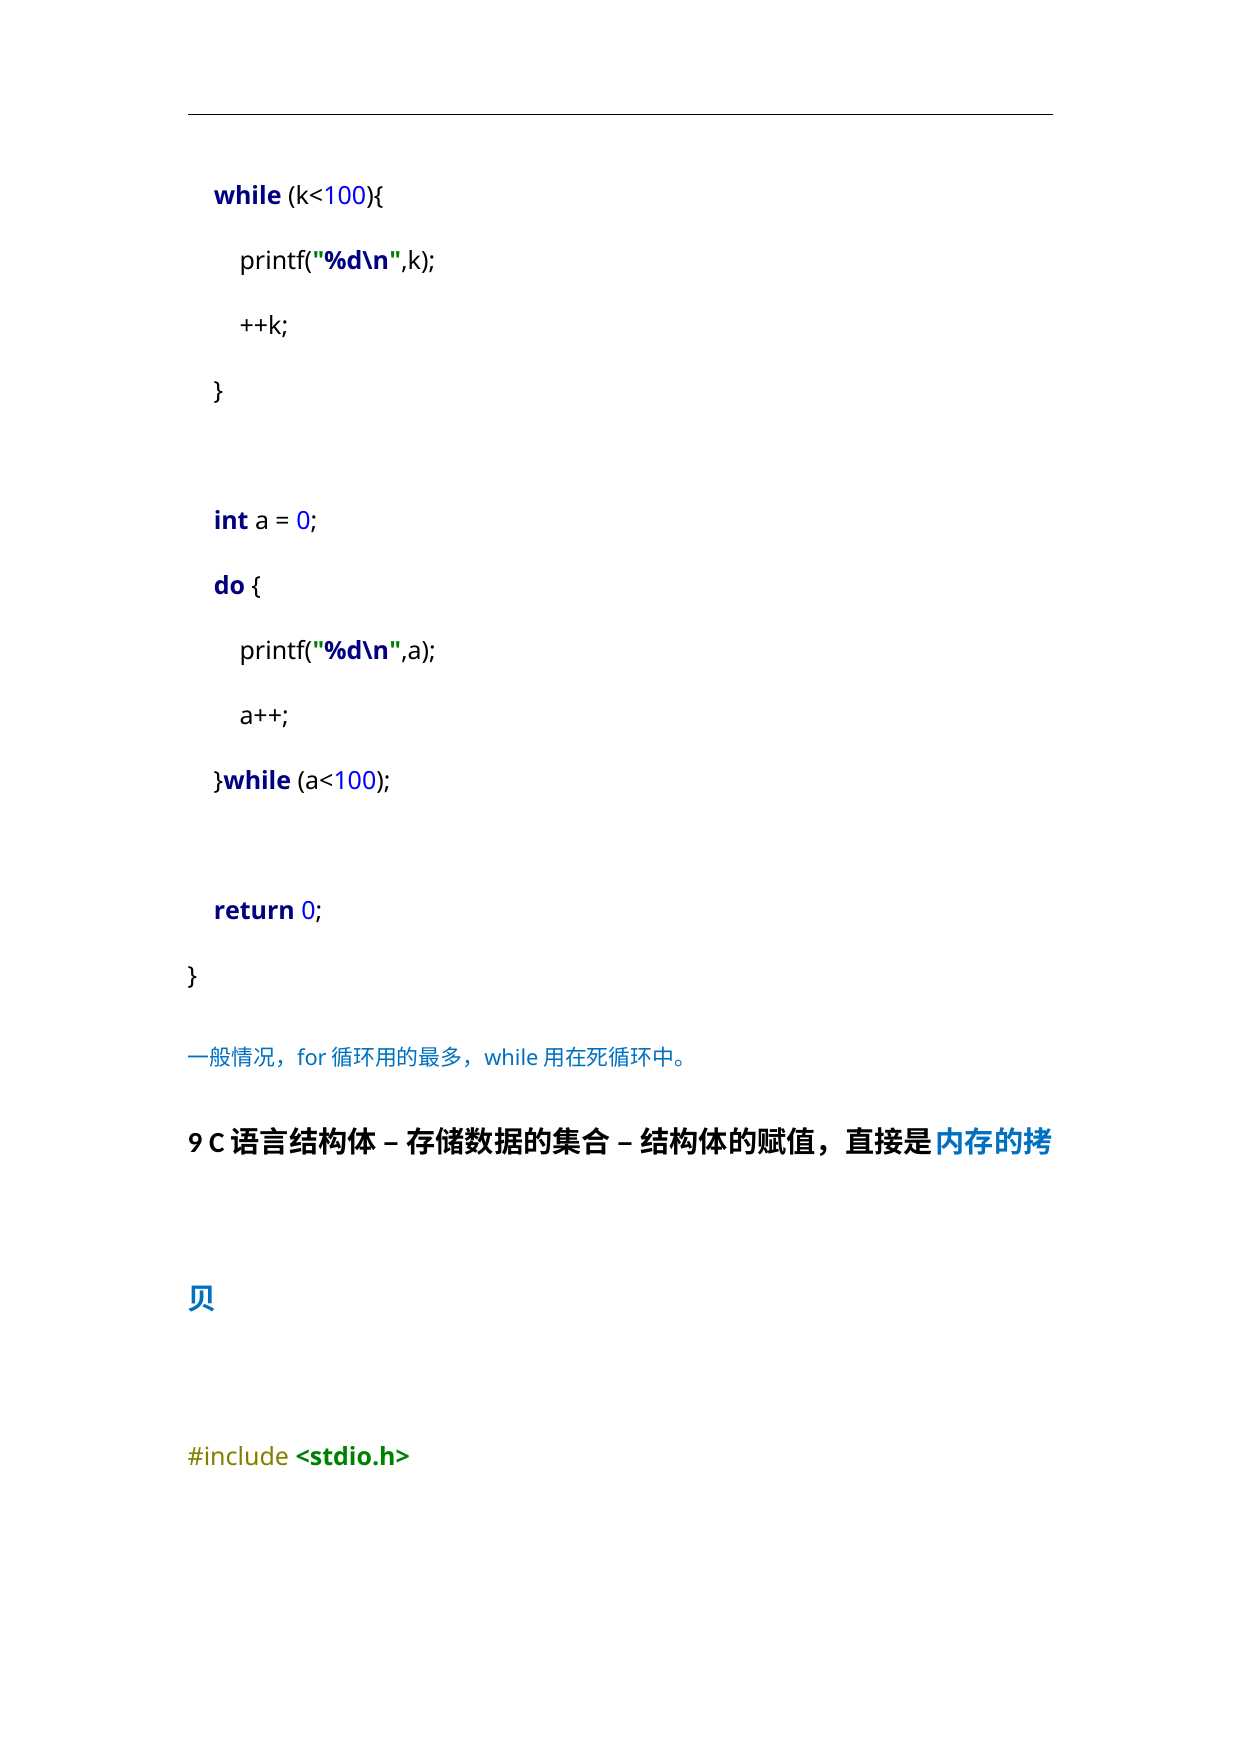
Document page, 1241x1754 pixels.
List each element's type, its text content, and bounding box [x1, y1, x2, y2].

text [187, 1423, 1053, 1488]
subtitle 9 C语言结构体 – 存储数据的集合 – 结构体的赋值，直接是内存的拷贝 [187, 1107, 1053, 1329]
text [187, 162, 1053, 1007]
text 一般情况，for循环用的最多，while用在死循环中。 [187, 1039, 1053, 1072]
